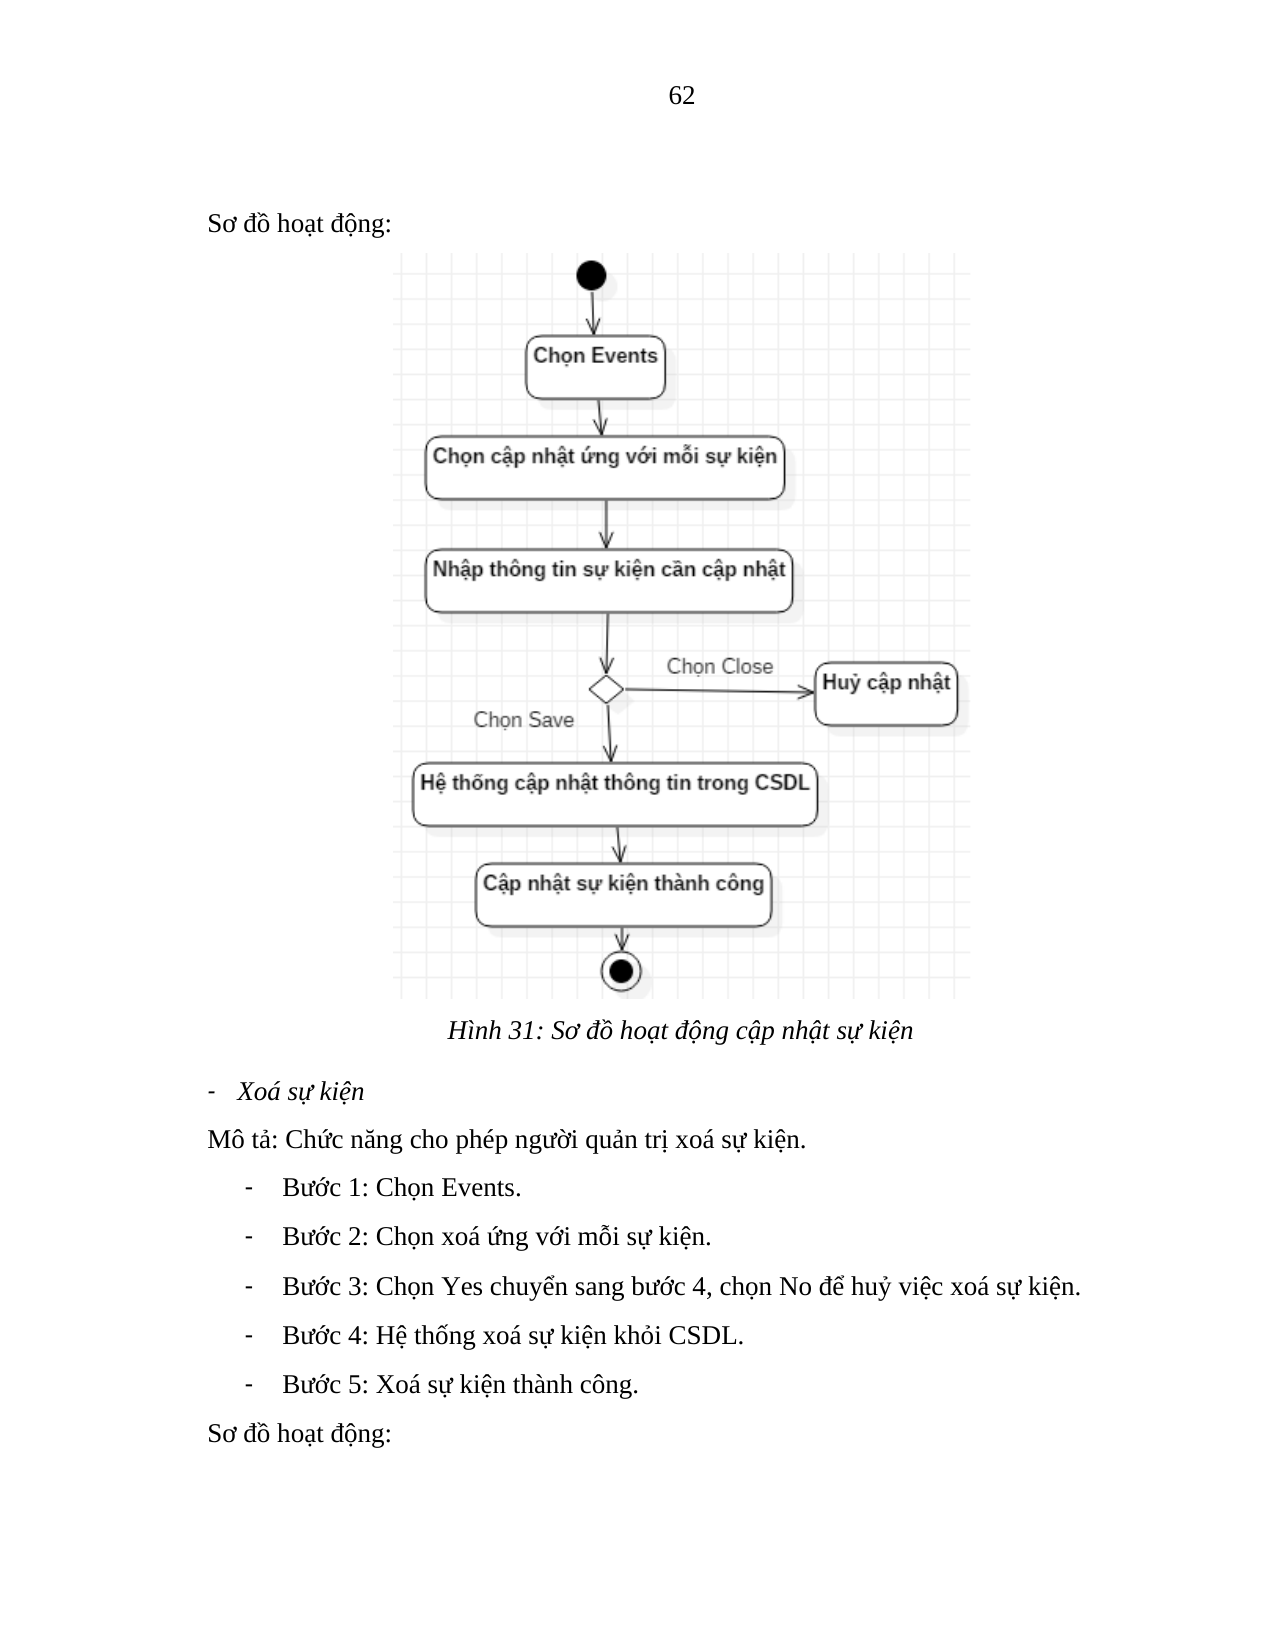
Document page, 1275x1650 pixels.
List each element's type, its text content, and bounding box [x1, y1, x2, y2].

picture [393, 253, 971, 999]
text Sơ đồ hoạt động: [207, 207, 1156, 238]
list Bước 5: Xoá sự kiện thành công. [244, 1368, 1156, 1401]
subtitle Xoá sự kiện [207, 1074, 1156, 1107]
list Bước 1: Chọn Events. [244, 1170, 1156, 1203]
text Hình 31: Sơ đồ hoạt động cập nhật sự kiện [207, 1014, 1156, 1046]
text Mô tả: Chức năng cho phép người quản trị xoá sự kiện. [207, 1123, 1156, 1154]
list Bước 3: Chọn Yes chuyển sang bước 4, chọn No để huỷ việc xoá sự kiện. [244, 1269, 1156, 1302]
list Bước 4: Hệ thống xoá sự kiện khỏi CSDL. [244, 1318, 1156, 1351]
text Sơ đồ hoạt động: [207, 1417, 1156, 1448]
list Bước 2: Chọn xoá ứng với mỗi sự kiện. [244, 1219, 1156, 1252]
